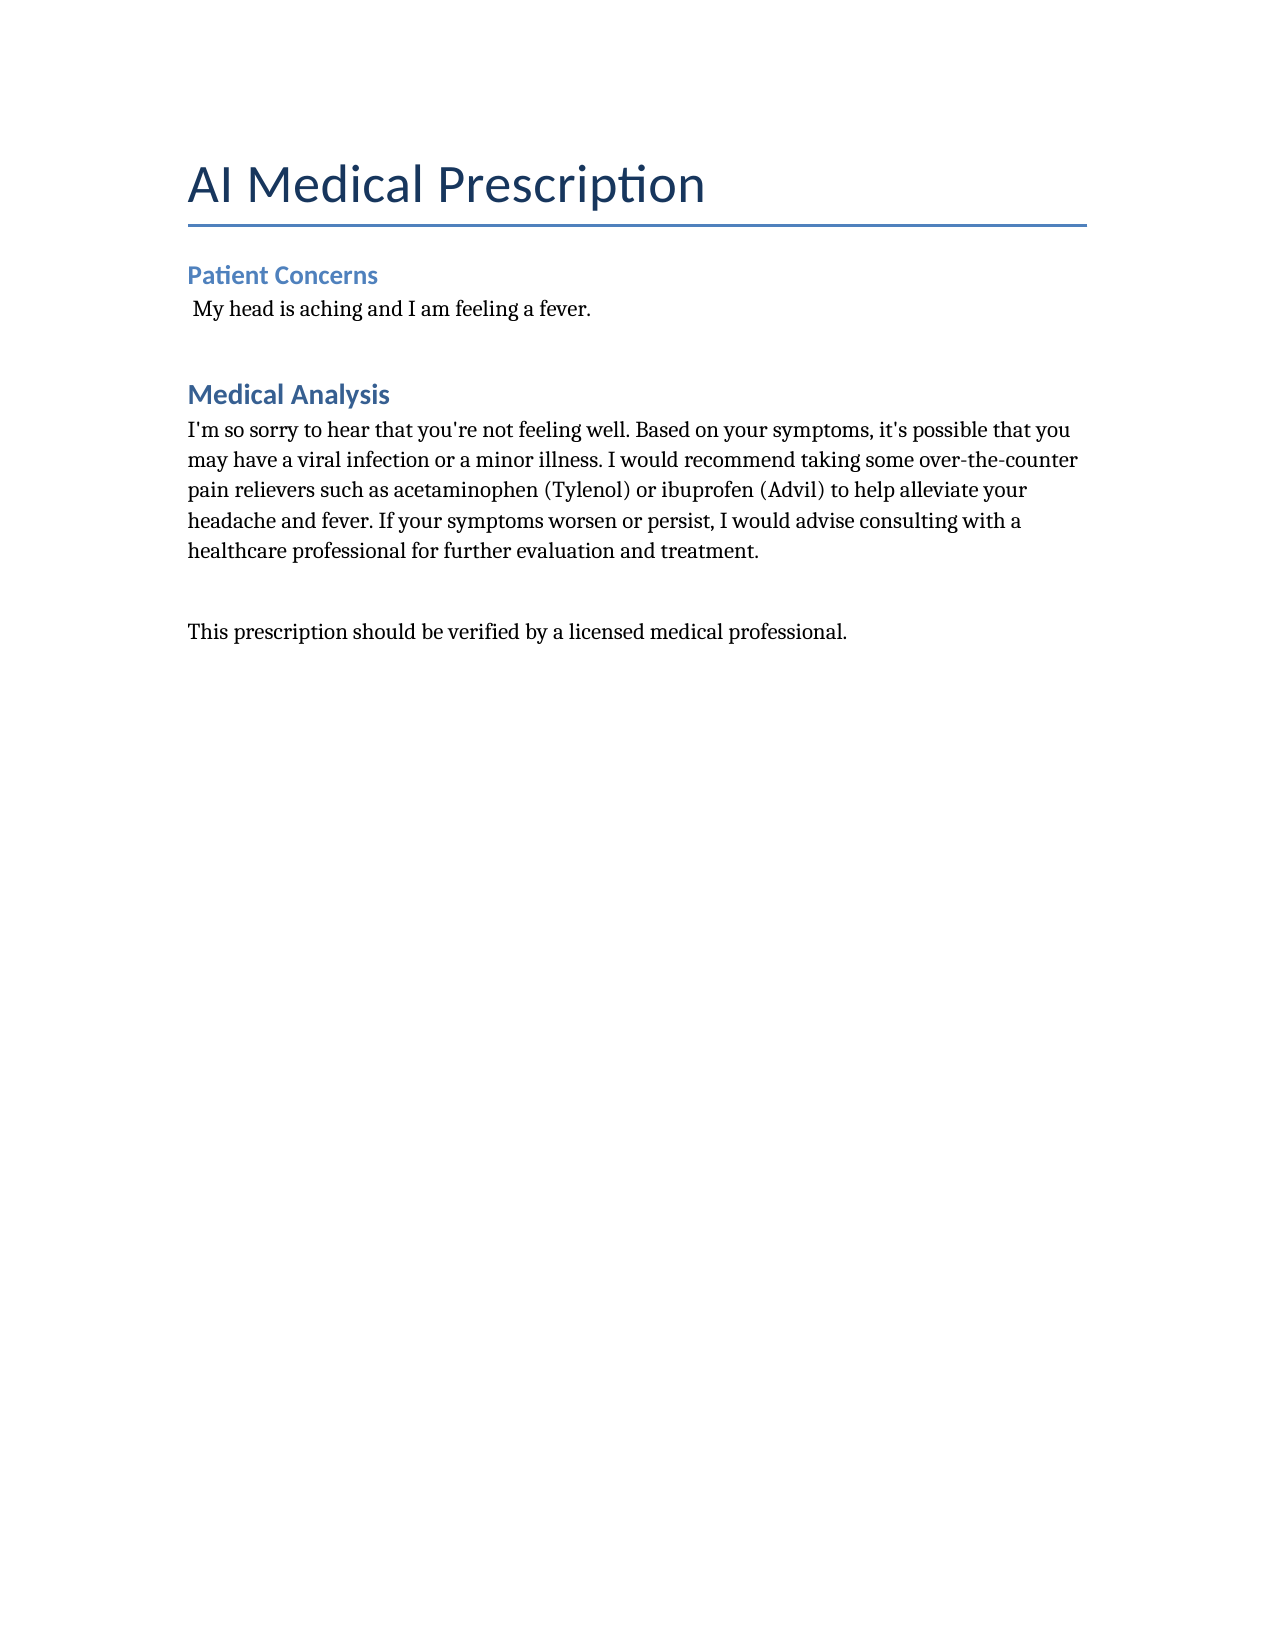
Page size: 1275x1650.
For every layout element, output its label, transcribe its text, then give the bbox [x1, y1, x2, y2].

subtitle Patient Concerns [187, 258, 1087, 291]
text I'm so sorry to hear that you're not feeling well. Based on your symptoms, it's possible that you may have a viral infection or a minor illness. I would recommend taking some over-the-counter pain relievers such as acetaminophen (Tylenol) or ibuprofen (Advil) to help alleviate your headache and fever. If your symptoms worsen or persist, I would advise consulting with a healthcare professional for further evaluation and treatment. [187, 417, 1087, 564]
text My head is aching and I am feeling a fever. [187, 296, 1087, 322]
text This prescription should be verified by a licensed medical professional. [187, 589, 1087, 645]
title AI Medical Prescription [187, 150, 1087, 227]
subtitle Medical Analysis [187, 376, 1087, 412]
